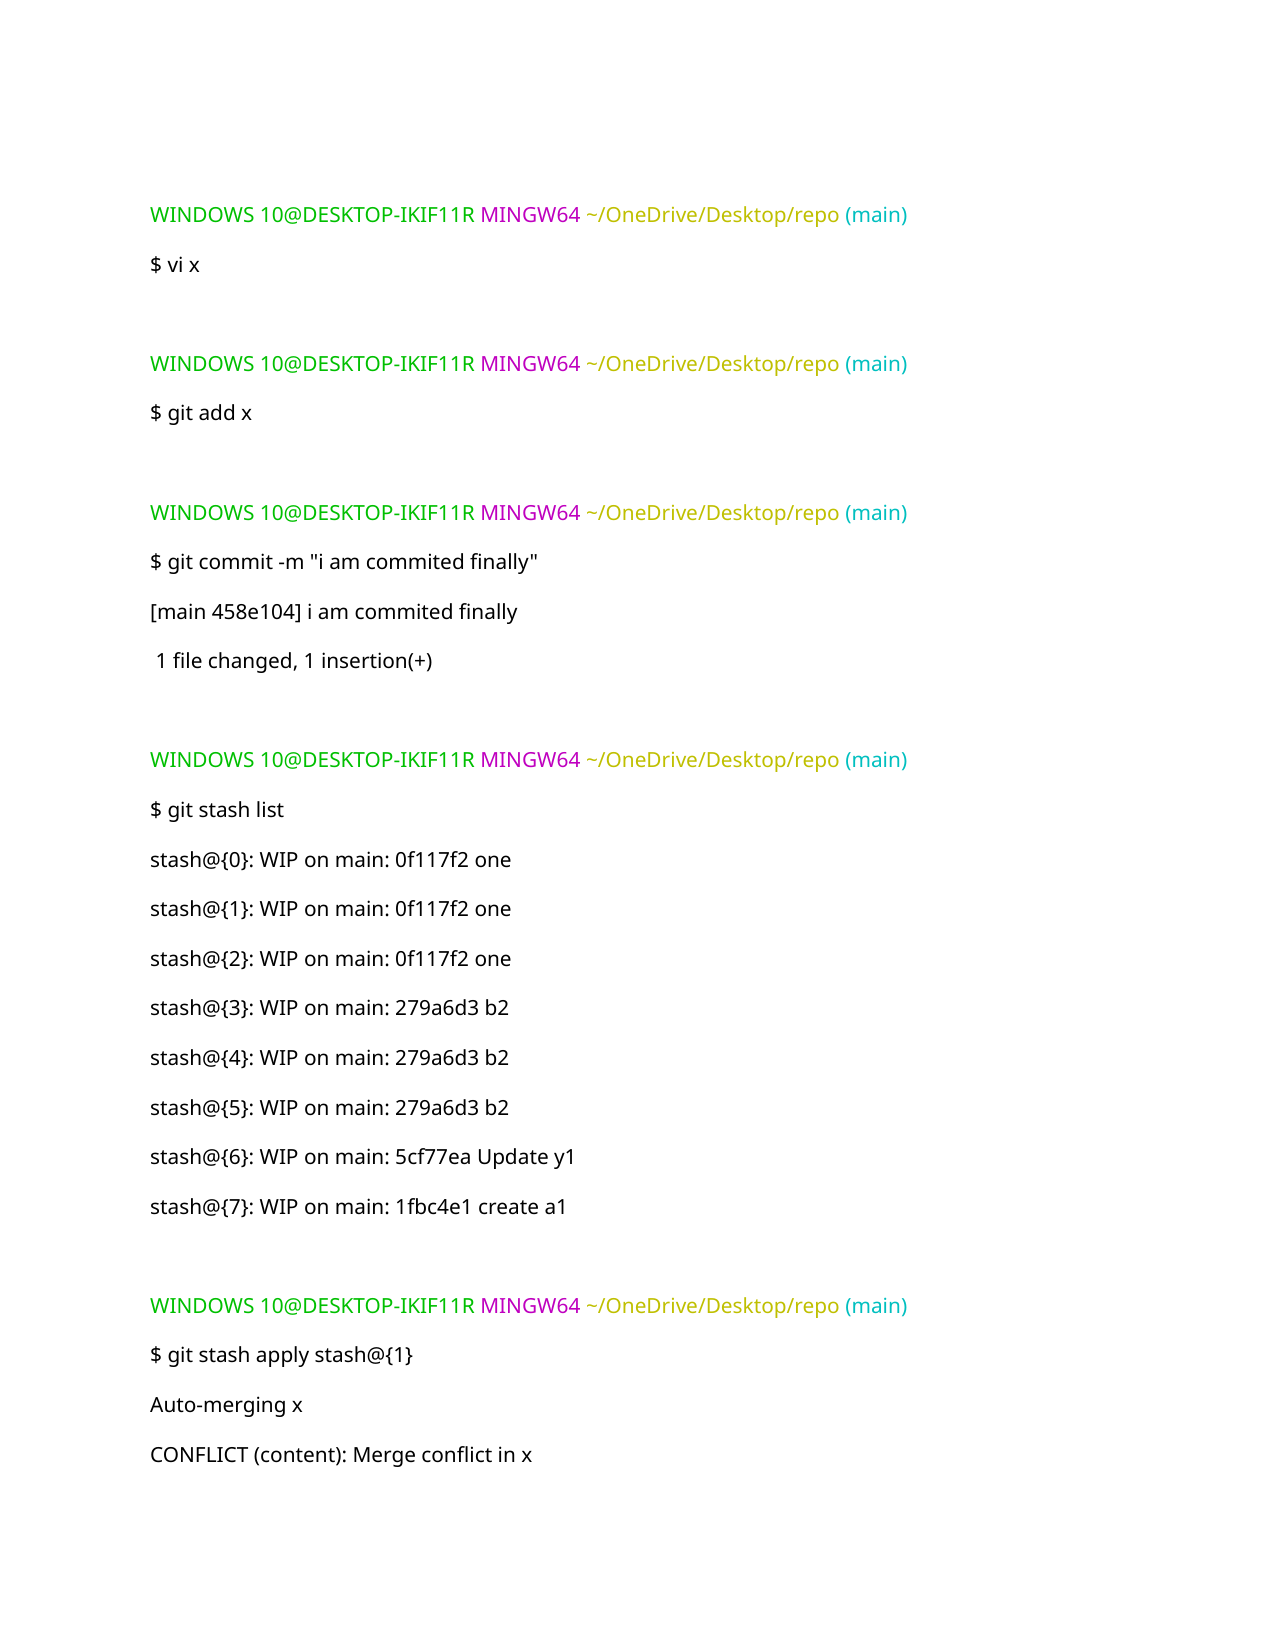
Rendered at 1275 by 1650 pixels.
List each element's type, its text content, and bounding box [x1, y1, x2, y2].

text $ git add x [150, 398, 1125, 427]
text 1 file changed, 1 insertion(+) [150, 646, 1125, 674]
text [150, 1290, 1125, 1319]
text WINDOWS 10@DESKTOP-IKIF11R MINGW64 ~/OneDrive/Desktop/repo (main) [150, 745, 1125, 774]
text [150, 199, 1125, 228]
text $ git commit -m "i am commited finally" [150, 547, 1125, 575]
text $ git stash apply stash@{1} [150, 1340, 1125, 1369]
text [150, 348, 1125, 377]
text stash@{3}: WIP on main: 279a6d3 b2 [150, 993, 1125, 1022]
text stash@{6}: WIP on main: 5cf77ea Update y1 [150, 1142, 1125, 1170]
text stash@{0}: WIP on main: 0f117f2 one [150, 844, 1125, 873]
text stash@{5}: WIP on main: 279a6d3 b2 [150, 1092, 1125, 1121]
text CONFLICT (content): Merge conflict in x [150, 1439, 1125, 1468]
text $ vi x [150, 249, 1125, 278]
text stash@{2}: WIP on main: 0f117f2 one [150, 943, 1125, 972]
text $ git stash list [150, 794, 1125, 823]
text stash@{4}: WIP on main: 279a6d3 b2 [150, 1042, 1125, 1071]
text stash@{7}: WIP on main: 1fbc4e1 create a1 [150, 1191, 1125, 1220]
text stash@{1}: WIP on main: 0f117f2 one [150, 894, 1125, 922]
text Auto-merging x [150, 1389, 1125, 1418]
text [main 458e104] i am commited finally [150, 596, 1125, 625]
text WINDOWS 10@DESKTOP-IKIF11R MINGW64 ~/OneDrive/Desktop/repo (main) [150, 497, 1125, 526]
